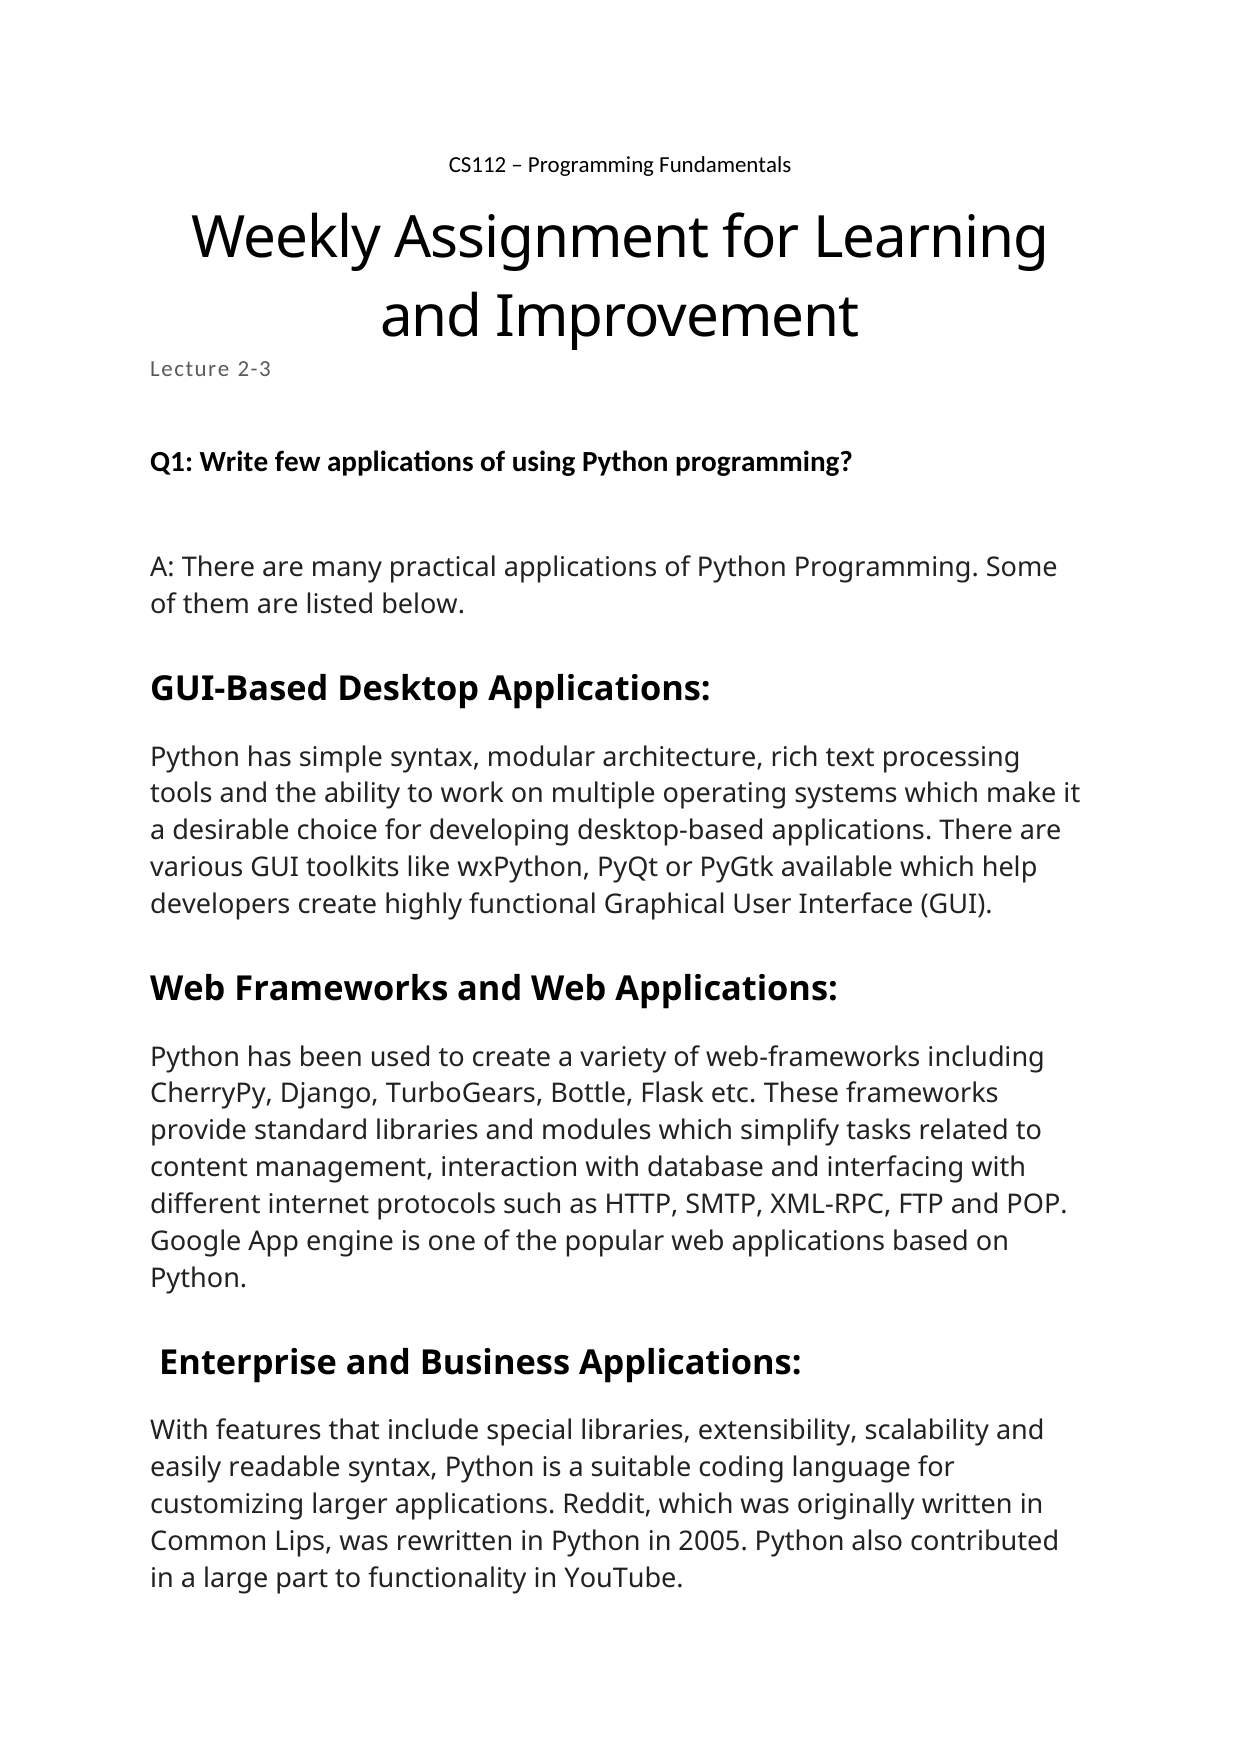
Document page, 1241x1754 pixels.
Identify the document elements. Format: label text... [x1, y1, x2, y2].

text A: There are many practical applications of Python Programming. Some of them are listed below. [150, 548, 1090, 621]
text CS112 – Programming Fundamentals [150, 150, 1090, 178]
text With features that include special libraries, extensibility, scalability and easily readable syntax, Python is a suitable coding language for customizing larger applications. Reddit, which was originally written in Common Lips, was rewritten in Python in 2005. Python also contributed in a large part to functionality in YouTube. [150, 1411, 1090, 1595]
text Python has simple syntax, modular architecture, rich text processing tools and the ability to work on multiple operating systems which make it a desirable choice for developing desktop-based applications. There are various GUI toolkits like wxPython, PyQt or PyGtk available which help developers create highly functional Graphical User Interface (GUI). [150, 737, 1090, 921]
text Q1: Write few applications of using Python programming? [150, 443, 1090, 479]
text Python has been used to create a variety of web-frameworks including CherryPy, Django, TurboGears, Bottle, Flask etc. These frameworks provide standard libraries and modules which simplify tasks related to content management, interaction with database and interfacing with different internet protocols such as HTTP, SMTP, XML-RPC, FTP and POP. Google App engine is one of the popular web applications based on Python. [150, 1037, 1090, 1295]
subtitle Lecture 2-3 [150, 354, 1090, 382]
title Weekly Assignment for Learning and Improvement [150, 195, 1090, 354]
subtitle Enterprise and Business Applications: [150, 1337, 1090, 1384]
text GUI-Based Desktop Applications: [150, 663, 1090, 710]
subtitle Web Frameworks and Web Applications: [150, 963, 1090, 1010]
